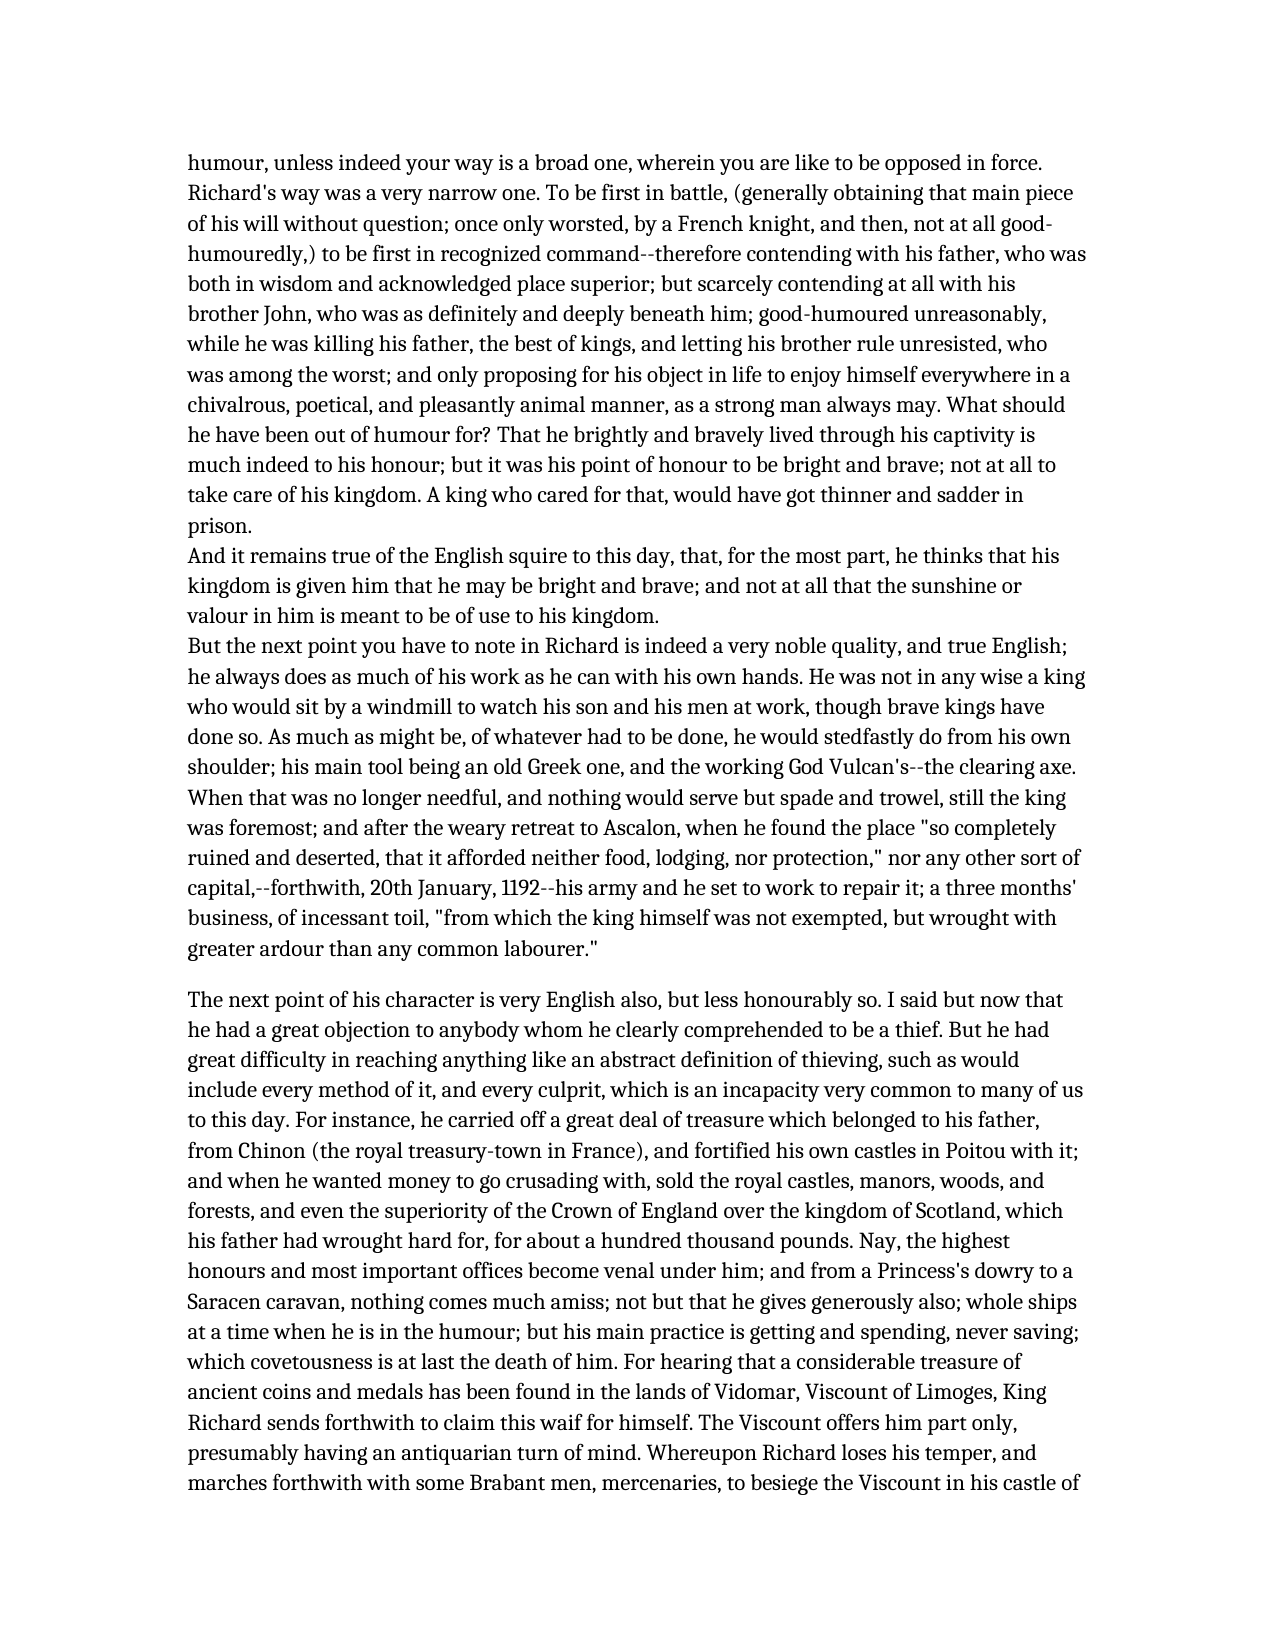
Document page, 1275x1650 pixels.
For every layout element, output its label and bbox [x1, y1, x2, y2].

text [187, 150, 1087, 962]
text [187, 986, 1087, 1496]
